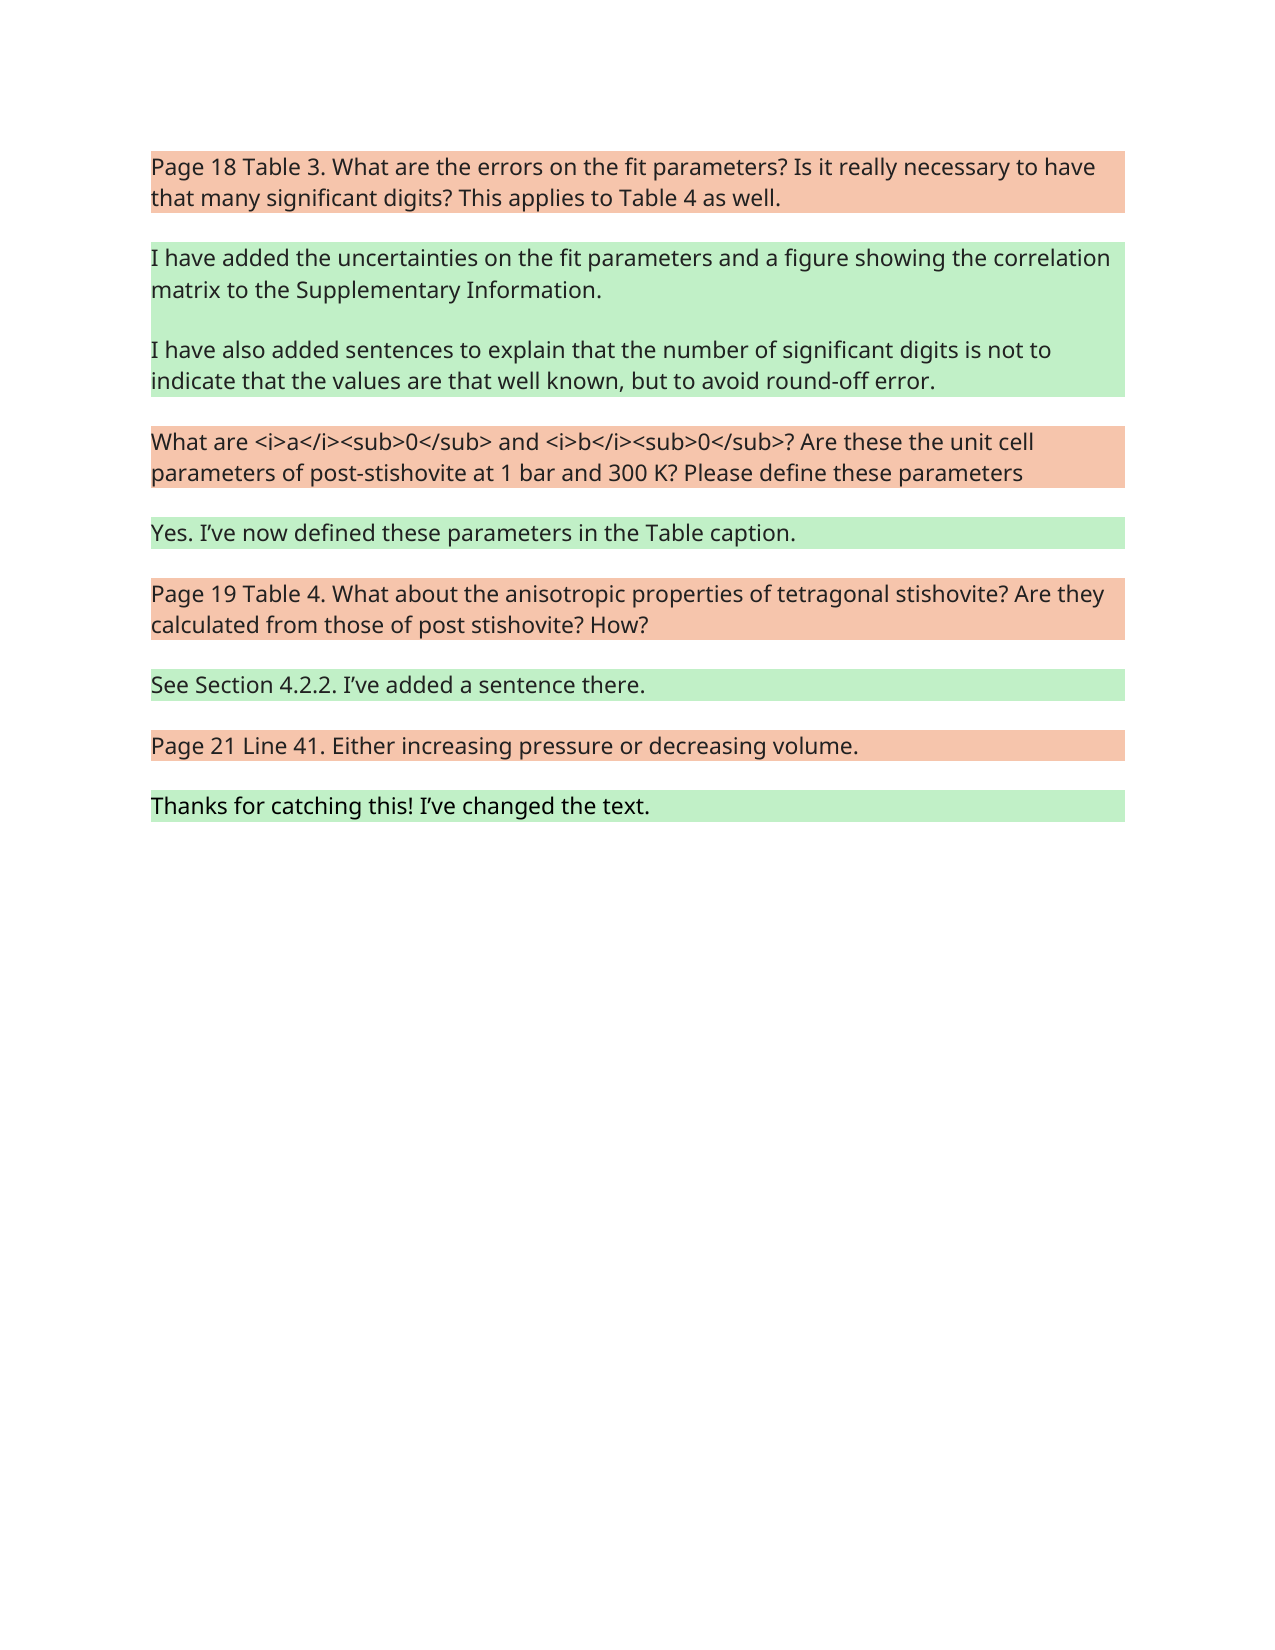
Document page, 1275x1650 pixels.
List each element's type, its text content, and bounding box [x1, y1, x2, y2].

text I have added the uncertainties on the fit parameters and a figure showing the correlation matrix to the Supplementary Information. [151, 242, 1125, 305]
text See Section 4.2.2. I’ve added a sentence there. [151, 669, 1125, 701]
text Thanks for catching this! I’ve changed the text. [151, 790, 1125, 822]
text Yes. I’ve now defined these parameters in the Table caption. [151, 517, 1125, 549]
text Page 21 Line 41. Either increasing pressure or decreasing volume. [151, 730, 1125, 761]
text Page 19 Table 4. What about the anisotropic properties of tetragonal stishovite? Are they calculated from those of post stishovite? How? [151, 578, 1125, 640]
text What are <i>a</i><sub>0</sub> and <i>b</i><sub>0</sub>? Are these the unit cell parameters of post-stishovite at 1 bar and 300 K? Please define these parameters [151, 426, 1125, 488]
text Page 18 Table 3. What are the errors on the fit parameters? Is it really necessary to have that many significant digits? This applies to Table 4 as well. [151, 151, 1125, 213]
text I have also added sentences to explain that the number of significant digits is not to indicate that the values are that well known, but to avoid round-off error. [151, 334, 1125, 397]
